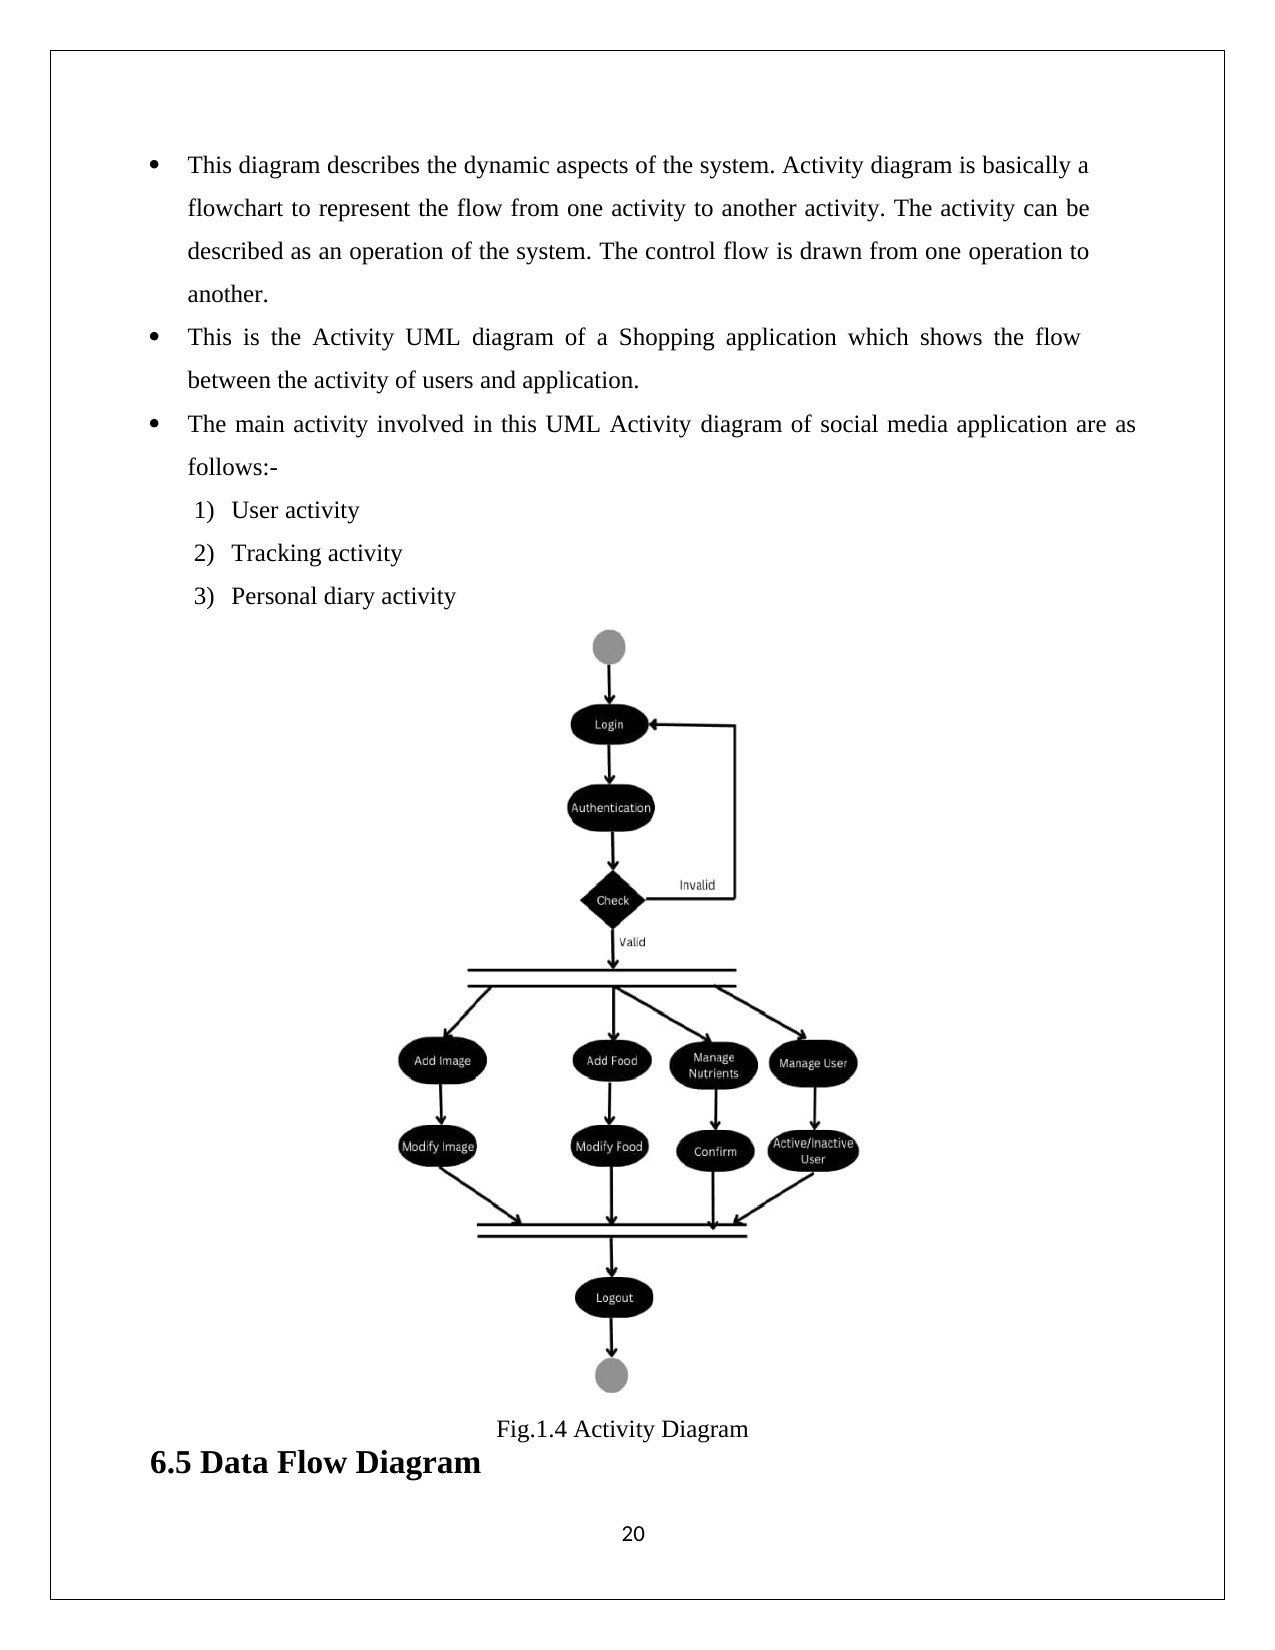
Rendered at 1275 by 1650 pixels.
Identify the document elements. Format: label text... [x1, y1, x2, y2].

text 6.5 Data Flow Diagram [150, 1443, 1051, 1481]
list This is the Activity UML diagram of a Shopping application which shows the flow between the activity of users and application. [150, 322, 1082, 394]
list This diagram describes the dynamic aspects of the system. Activity diagram is basically a flowchart to represent the flow from one activity to another activity. The activity can be described as an operation of the system. The control flow is drawn from one operation to another. [150, 150, 1090, 308]
picture [395, 628, 862, 1400]
list Tracking activity [194, 538, 1137, 567]
list The main activity involved in this UML Activity diagram of social media application are as follows:- [150, 409, 1137, 481]
list Personal diary activity [194, 581, 1137, 610]
list User activity [194, 495, 1137, 524]
